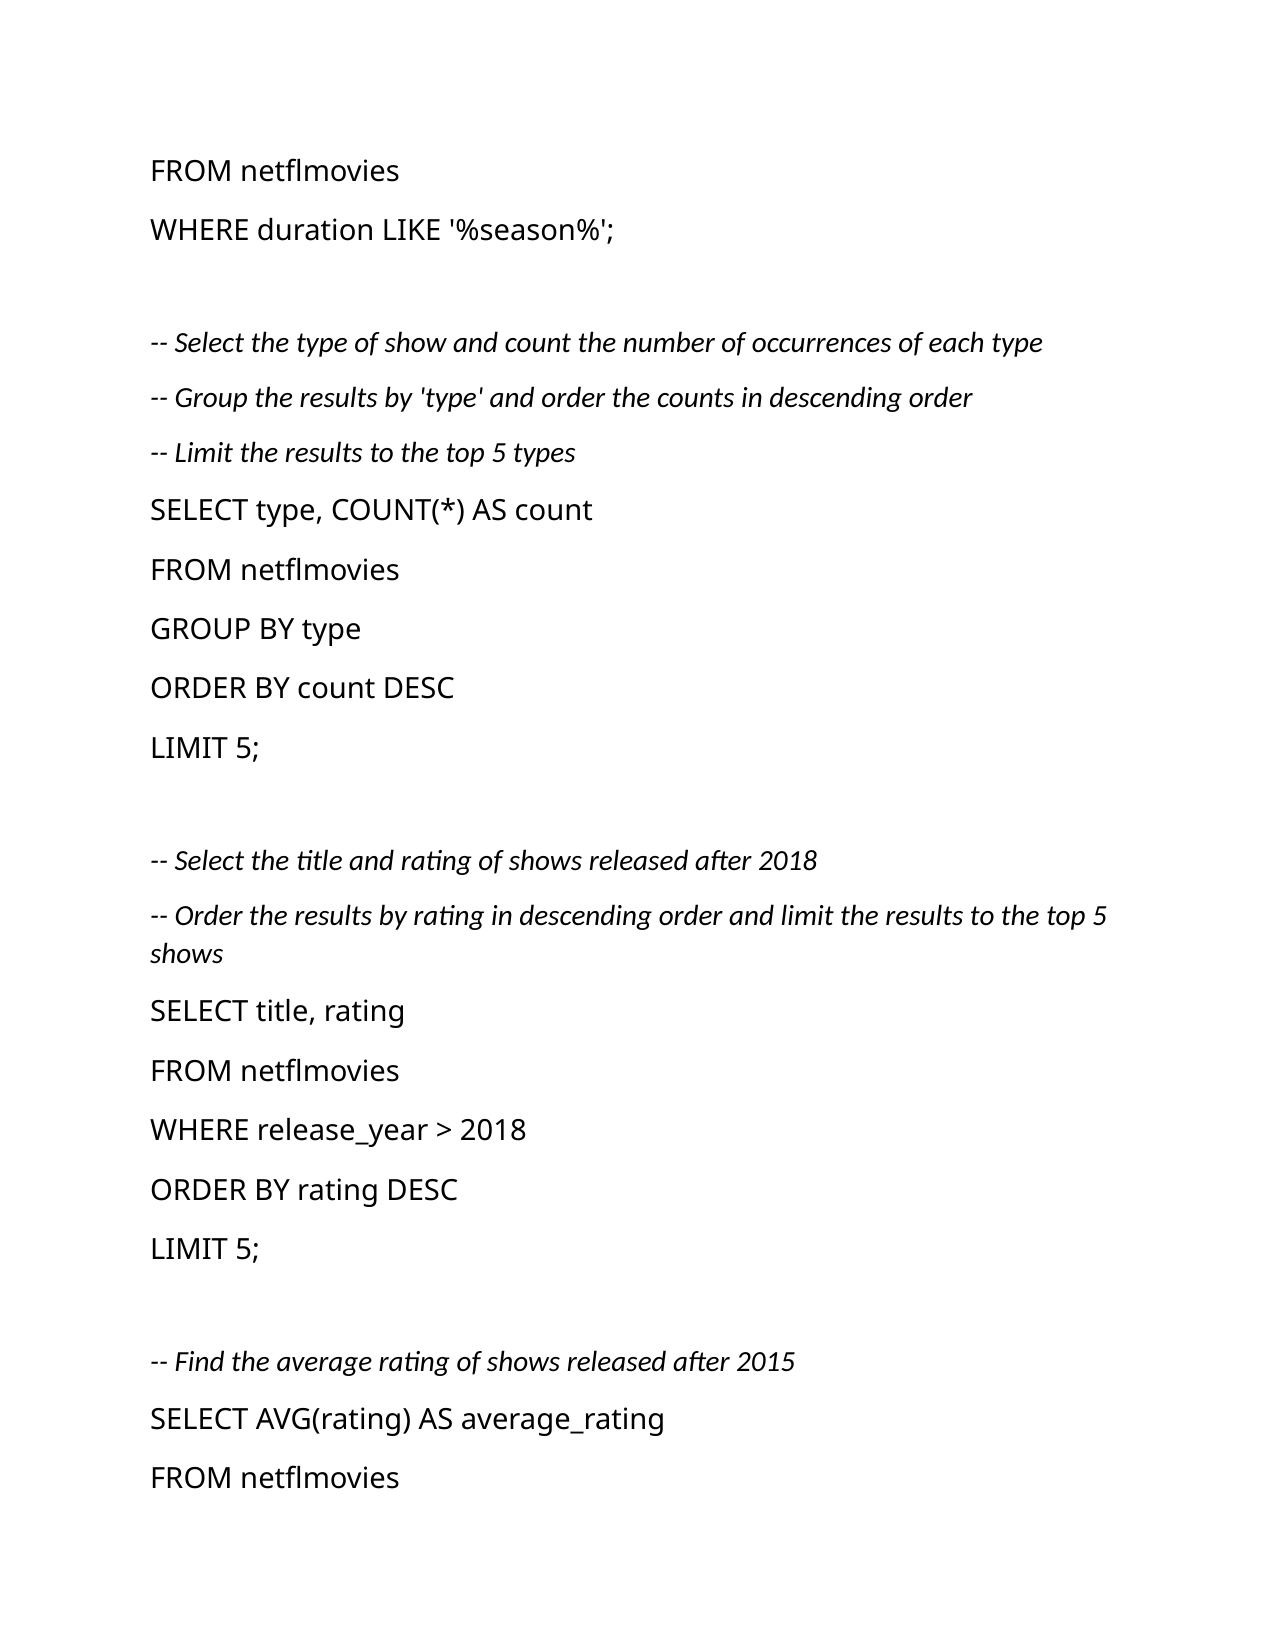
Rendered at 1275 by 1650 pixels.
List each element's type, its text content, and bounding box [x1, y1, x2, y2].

text -- Limit the results to the top 5 types [150, 434, 1125, 470]
text -- Order the results by rating in descending order and limit the results to the top 5 shows [150, 897, 1125, 971]
text -- Select the type of show and count the number of occurrences of each type [150, 324, 1125, 360]
text WHERE release_year > 2018 [150, 1109, 1125, 1149]
text ORDER BY count DESC [150, 668, 1125, 707]
text SELECT title, rating [150, 991, 1125, 1030]
text FROM netflmovies [150, 150, 1125, 190]
text -- Select the title and rating of shows released after 2018 [150, 842, 1125, 877]
text SELECT AVG(rating) AS average_rating [150, 1398, 1125, 1438]
text -- Group the results by 'type' and order the counts in descending order [150, 379, 1125, 415]
text GROUP BY type [150, 608, 1125, 648]
text ORDER BY rating DESC [150, 1169, 1125, 1209]
text LIMIT 5; [150, 727, 1125, 767]
text FROM netflmovies [150, 1458, 1125, 1497]
text -- Find the average rating of shows released after 2015 [150, 1343, 1125, 1379]
text FROM netflmovies [150, 1050, 1125, 1090]
text FROM netflmovies [150, 549, 1125, 588]
text WHERE duration LIKE '%season%'; [150, 209, 1125, 249]
text LIMIT 5; [150, 1228, 1125, 1268]
text SELECT type, COUNT(*) AS count [150, 489, 1125, 529]
